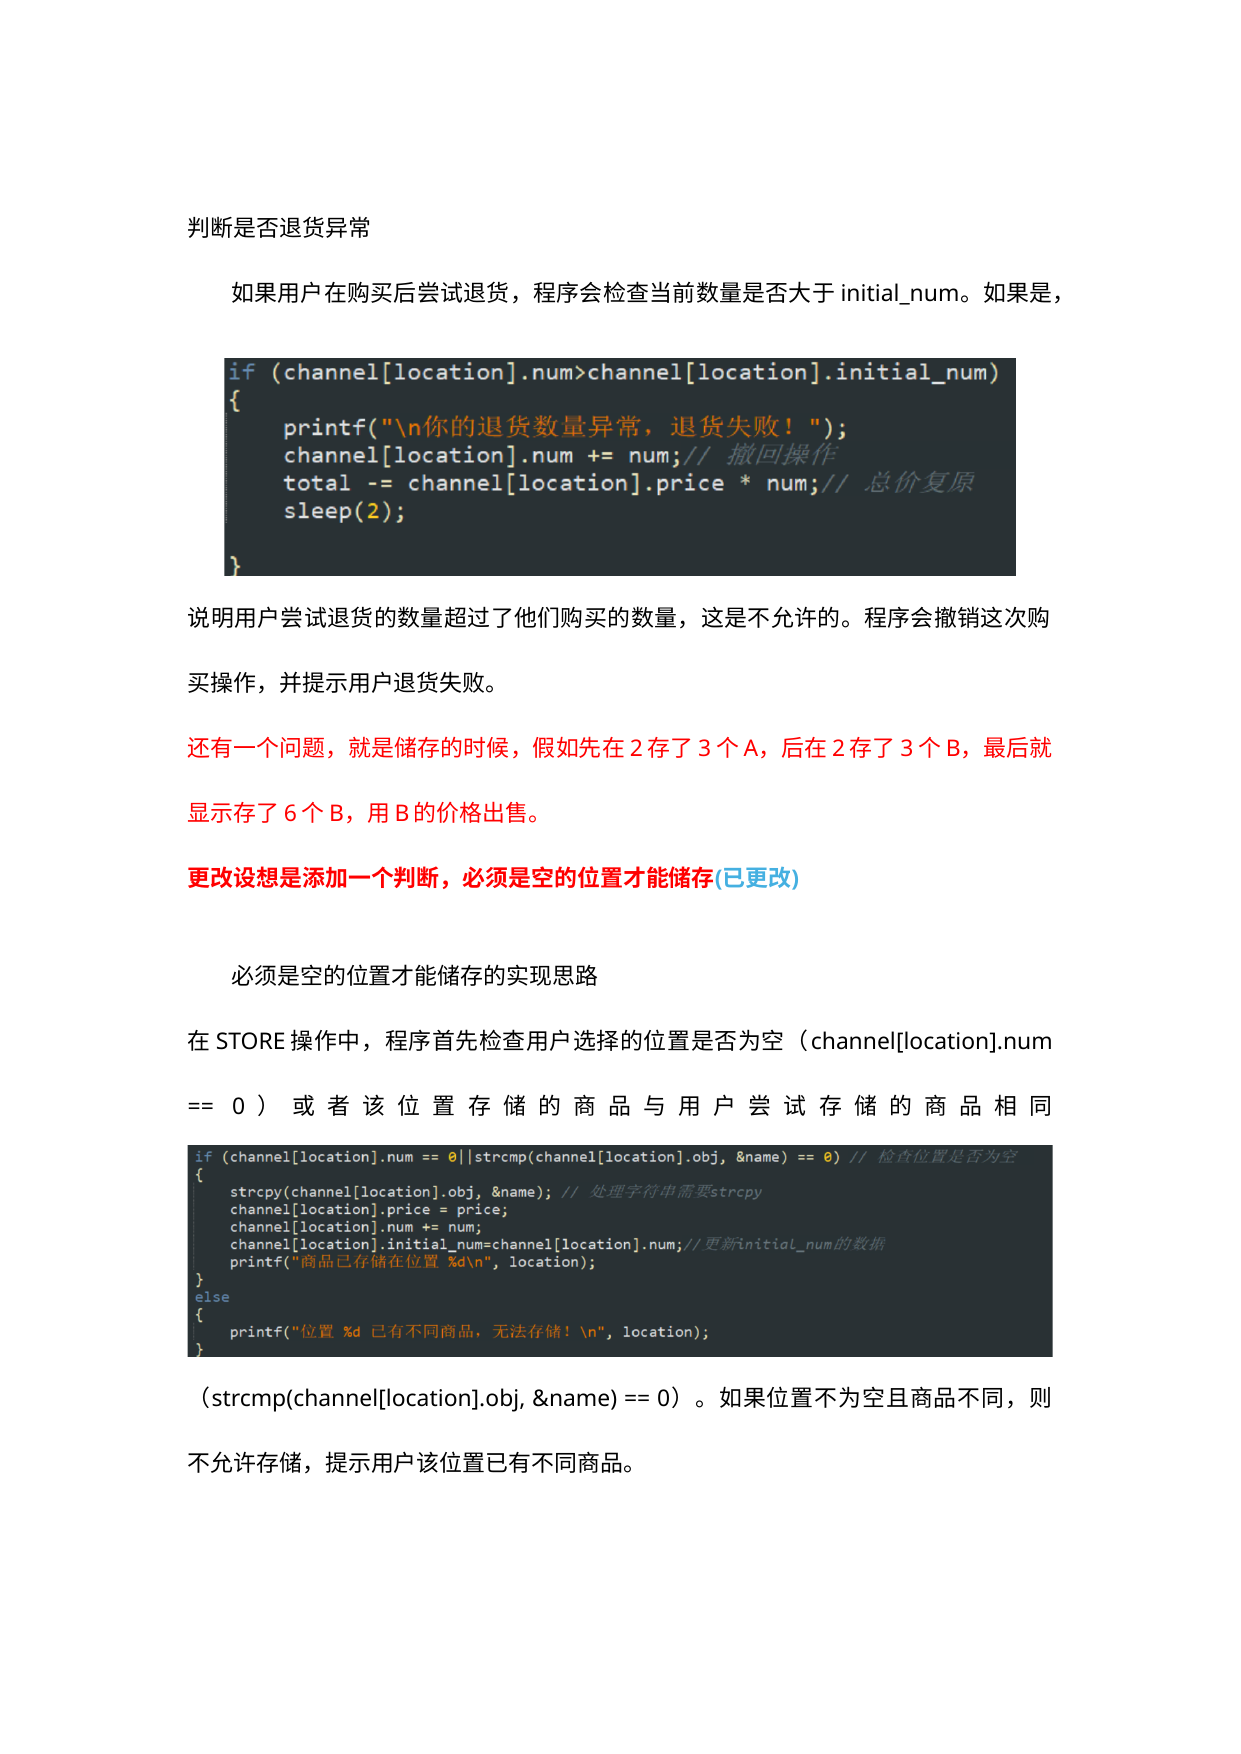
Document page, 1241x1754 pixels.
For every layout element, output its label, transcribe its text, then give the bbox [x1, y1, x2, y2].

text 判断是否退货异常 [187, 194, 1053, 259]
text 在STORE操作中，程序首先检查用户选择的位置是否为空（channel[location].num == 0）或者该位置存储的商品与用户尝试存储的商品相同（strcmp(channel[location].obj, &name) == 0）。如果位置不为空且商品不同，则不允许存储，提示用户该位置已有不同商品。 [187, 1357, 1053, 1494]
picture [187, 1145, 1053, 1357]
text 在STORE操作中，程序首先检查用户选择的位置是否为空（channel[location].num == 0）或者该位置存储的商品与用户尝试存储的商品相同（strcmp(channel[location].obj, &name) == 0）。如果位置不为空且商品不同，则不允许存储，提示用户该位置已有不同商品。 [187, 1007, 1053, 1145]
text 更改设想是添加一个判断，必须是空的位置才能储存(已更改) [187, 844, 1053, 909]
text 还有一个问题，就是储存的时候，假如先在2存了3个A，后在2存了3个B，最后就显示存了6个B，用B的价格出售。 [187, 714, 1053, 844]
text 必须是空的位置才能储存的实现思路 [187, 942, 1053, 1007]
picture [224, 358, 1016, 576]
